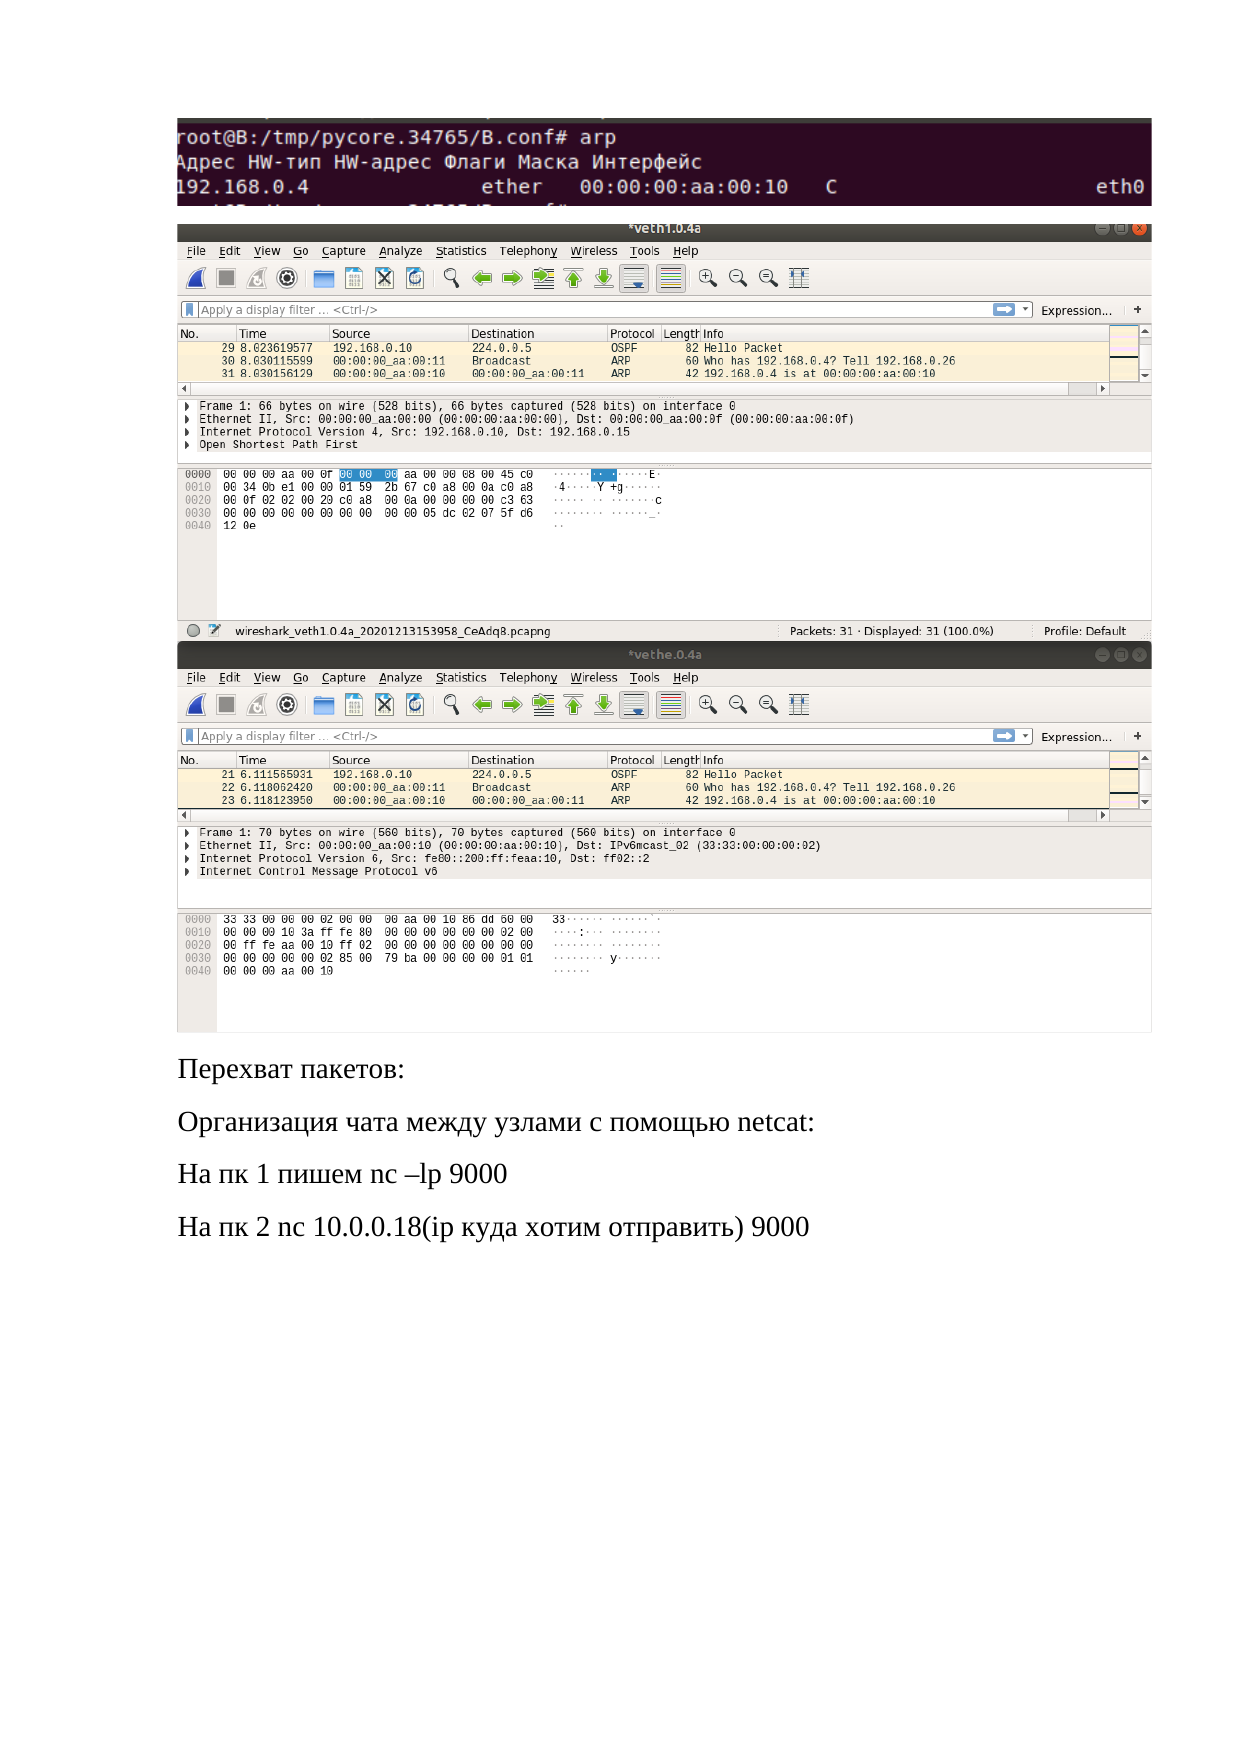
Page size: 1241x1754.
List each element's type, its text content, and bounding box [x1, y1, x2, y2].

text На пк 2 nc 10.0.0.18(ip куда хотим отправить) 9000 [177, 1209, 1152, 1243]
picture [177, 118, 1152, 206]
text На пк 1 пишем nc –lp 9000 [177, 1157, 1152, 1190]
text Организация чата между узлами с помощью netcat: [177, 1104, 1152, 1137]
text Перехват пакетов: [177, 1051, 1152, 1084]
picture [177, 224, 1152, 1033]
